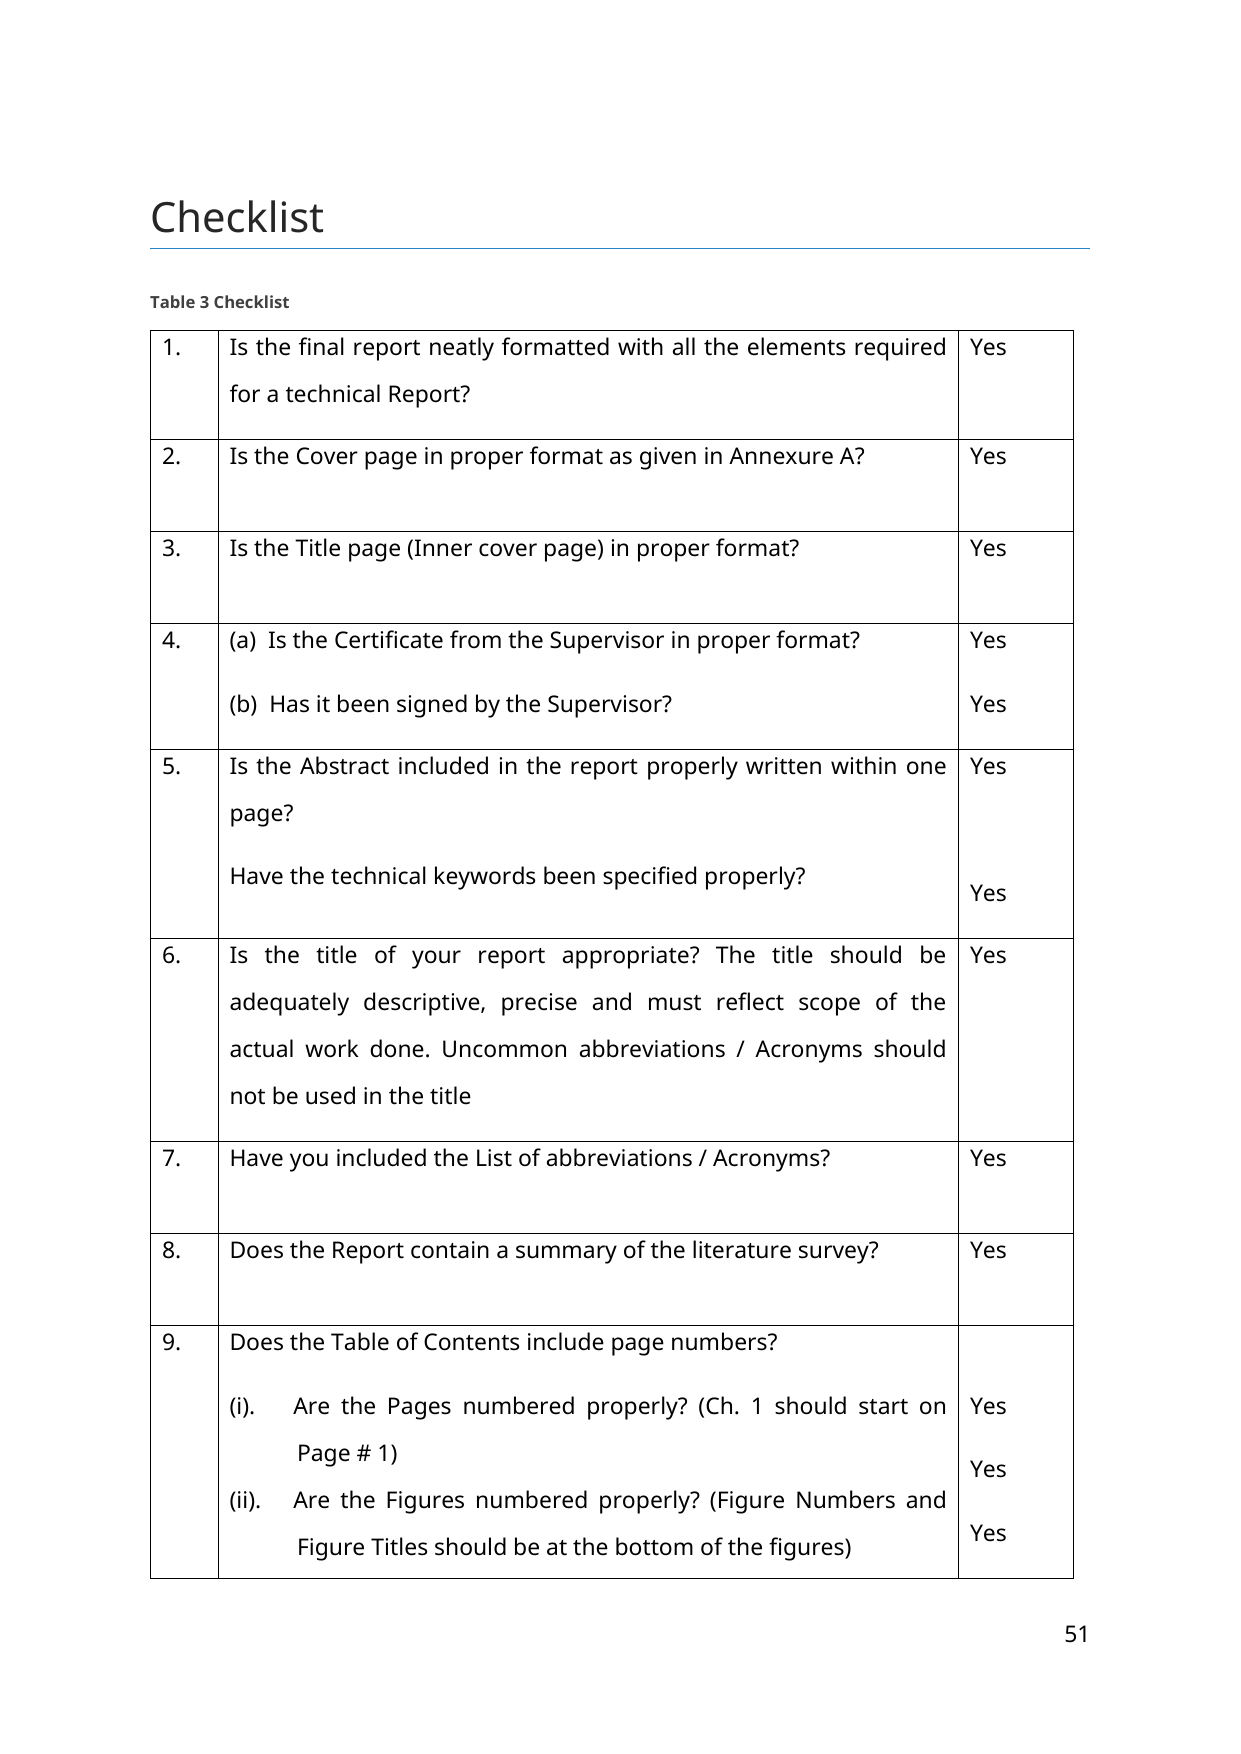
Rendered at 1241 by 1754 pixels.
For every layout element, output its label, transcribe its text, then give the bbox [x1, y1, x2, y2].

table_header Is the final report neatly formatted with all the elements required for a technical Report? [219, 331, 958, 439]
table_cell [151, 1142, 218, 1233]
table_cell Yes Yes [959, 624, 1073, 749]
table_header Yes [959, 331, 1073, 439]
table_cell [151, 1326, 218, 1578]
table_cell Does the Report contain a summary of the literature survey? [219, 1234, 958, 1325]
table_cell [151, 750, 218, 938]
text Table 3 Checklist [150, 290, 1090, 313]
table_cell Yes [959, 939, 1073, 1141]
table_cell Yes [959, 1234, 1073, 1325]
table_cell [151, 1234, 218, 1325]
table_cell [151, 939, 218, 1141]
table_cell Is the title of your report appropriate? The title should be adequately descriptive, precise and must reflect scope of the actual work done. Uncommon abbreviations / Acronyms should not be used in the title [219, 939, 958, 1141]
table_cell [959, 1326, 1073, 1578]
table_cell Yes [959, 440, 1073, 531]
table_cell Yes Yes [959, 750, 1073, 938]
subtitle Checklist [150, 187, 1090, 248]
table_cell [151, 624, 218, 749]
table_cell Have you included the List of abbreviations / Acronyms? [219, 1142, 958, 1233]
table_cell (a) Is the Certificate from the Supervisor in proper format? (b) Has it been signed by the Supervisor? [219, 624, 958, 749]
table_cell Yes [959, 1142, 1073, 1233]
table_cell [151, 440, 218, 531]
table_cell Is the Title page (Inner cover page) in proper format? [219, 532, 958, 623]
table_cell Is the Cover page in proper format as given in Annexure A? [219, 440, 958, 531]
table_cell Yes [959, 532, 1073, 623]
table_header [151, 331, 218, 439]
table_cell Is the Abstract included in the report properly written within one page? Have the technical keywords been specified properly? [219, 750, 958, 938]
table_cell [151, 532, 218, 623]
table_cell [219, 1326, 958, 1578]
